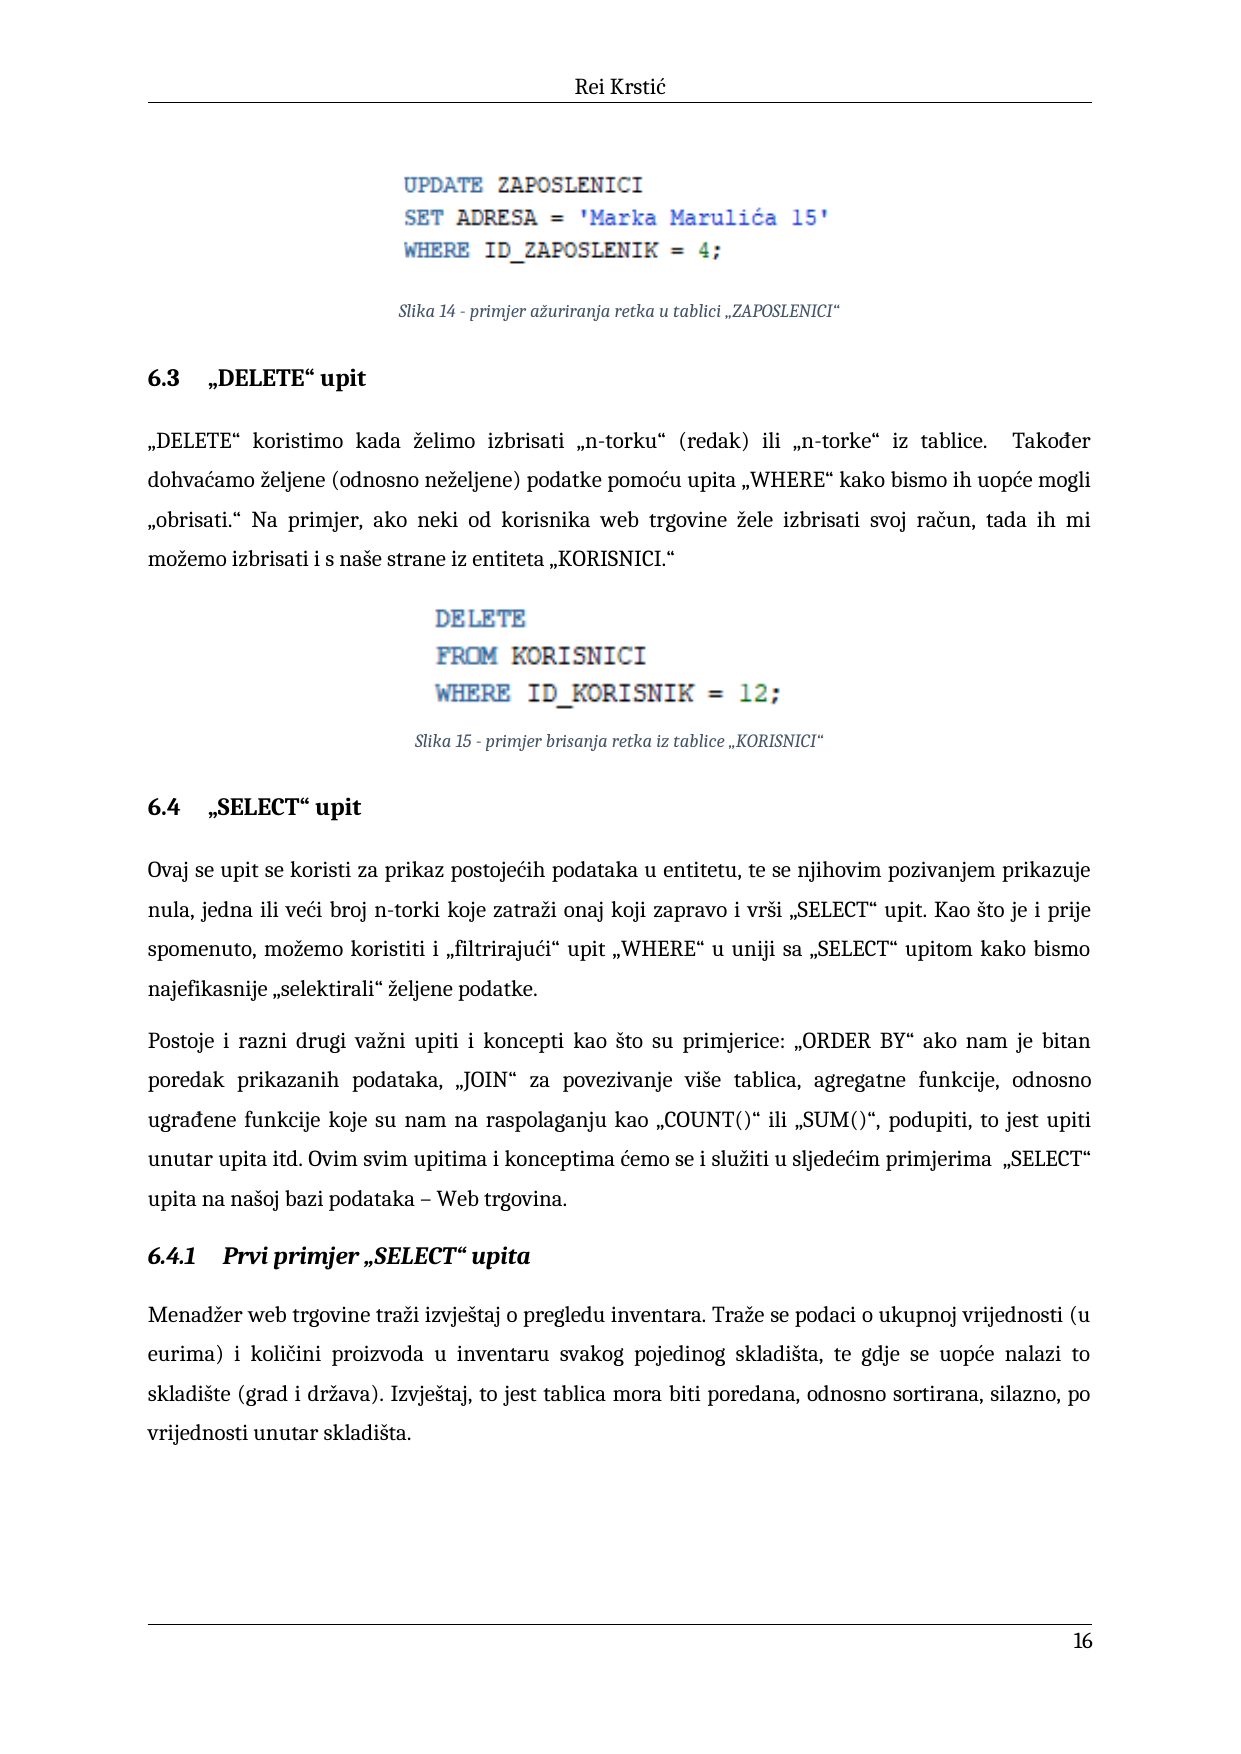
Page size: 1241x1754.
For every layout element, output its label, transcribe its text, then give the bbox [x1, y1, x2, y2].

text Slika 14 - primjer ažuriranja retka u tablici „ZAPOSLENICI“ [148, 300, 1092, 322]
picture [432, 597, 808, 711]
text Menadžer web trgovine traži izvještaj o pregledu inventara. Traže se podaci o ukupnoj vrijednosti (u eurima) i količini proizvoda u inventaru svakog pojedinog skladišta, te gdje se uopće nalazi to skladište (grad i država). Izvještaj, to jest tablica mora biti poredana, odnosno sortirana, silazno, po vrijednosti unutar skladišta. [148, 1302, 1092, 1446]
text Slika 15 - primjer brisanja retka iz tablice „KORISNICI“ [148, 730, 1092, 752]
text Ovaj se upit se koristi za prikaz postojećih podataka u entitetu, te se njihovim pozivanjem prikazuje nula, jedna ili veći broj n-torki koje zatraži onaj koji zapravo i vrši „SELECT“ upit. Kao što je i prije spomenuto, možemo koristiti i „filtrirajući“ upit „WHERE“ u uniji sa „SELECT“ upitom kako bismo najefikasnije „selektirali“ željene podatke. [148, 857, 1092, 1002]
picture [404, 147, 837, 281]
text Postoje i razni drugi važni upiti i koncepti kao što su primjerice: „ORDER BY“ ako nam je bitan poredak prikazanih podataka, „JOIN“ za povezivanje više tablica, agregatne funkcije, odnosno ugrađene funkcije koje su nam na raspolaganju kao „COUNT()“ ili „SUM()“, podupiti, to jest upiti unutar upita itd. Ovim svim upitima i konceptima ćemo se i služiti u sljedećim primjerima „SELECT“ upita na našoj bazi podataka – Web trgovina. [148, 1028, 1092, 1212]
subtitle „DELETE“ upit [148, 363, 1092, 392]
subtitle „SELECT“ upit [148, 793, 1092, 822]
subtitle Prvi primjer „SELECT“ upita [148, 1242, 1092, 1271]
text „DELETE“ koristimo kada želimo izbrisati „n-torku“ (redak) ili „n-torke“ iz tablice. Također dohvaćamo željene (odnosno neželjene) podatke pomoću upita „WHERE“ kako bismo ih uopće mogli „obrisati.“ Na primjer, ako neki od korisnika web trgovine žele izbrisati svoj račun, tada ih mi možemo izbrisati i s naše strane iz entiteta „KORISNICI.“ [148, 427, 1092, 572]
